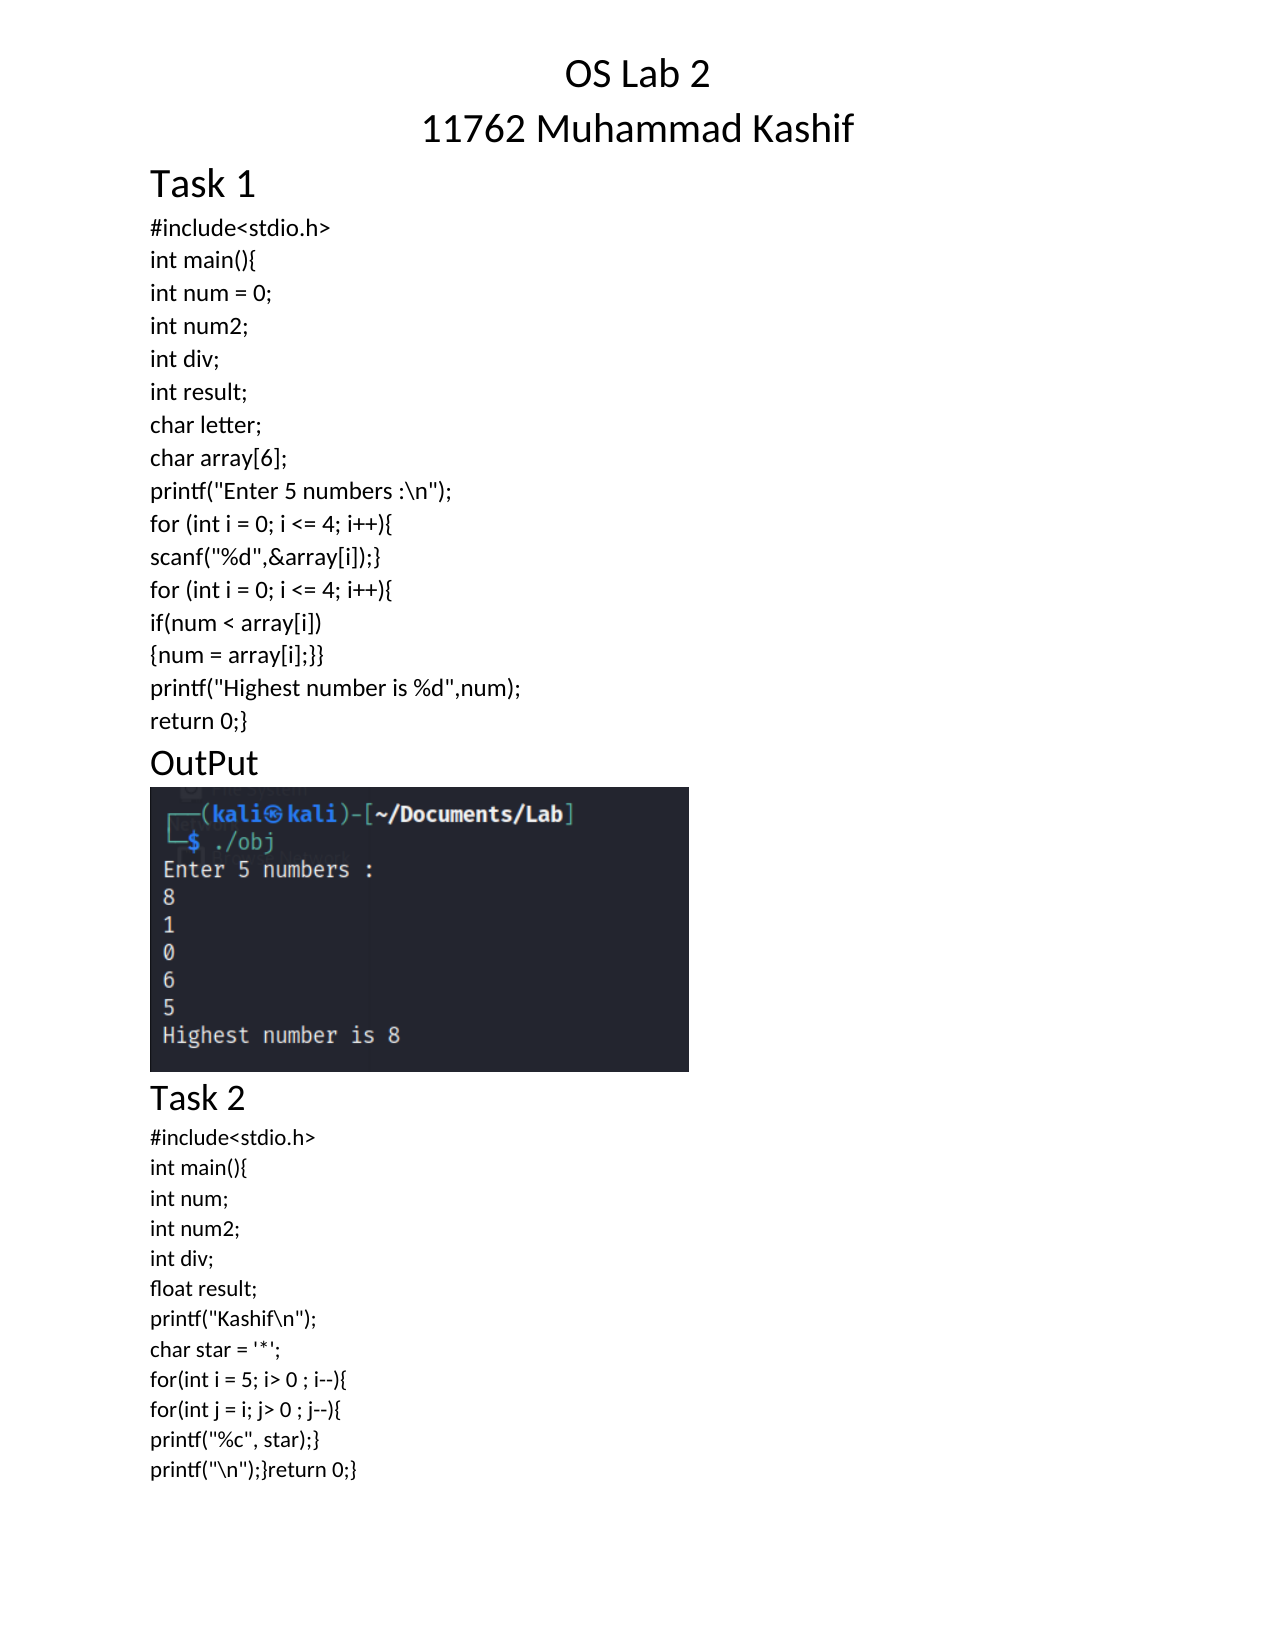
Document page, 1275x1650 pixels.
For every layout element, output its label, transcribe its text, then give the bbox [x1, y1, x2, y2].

text float result; [150, 1274, 1125, 1302]
text {num = array[i];}} [150, 640, 1125, 670]
text int result; [150, 376, 1125, 407]
text int num2; [150, 1214, 1125, 1242]
text int main(){ [150, 245, 1125, 275]
text int main(){ [150, 1153, 1125, 1182]
text char star = '*'; [150, 1335, 1125, 1363]
text for(int i = 5; i> 0 ; i--){ [150, 1365, 1125, 1393]
text OutPut [150, 738, 1125, 784]
text #include<stdio.h> [150, 212, 1125, 242]
text printf("\n");}return 0;} [150, 1456, 1125, 1484]
text printf("%c", star);} [150, 1425, 1125, 1453]
text printf("Highest number is %d",num); [150, 673, 1125, 703]
text #include<stdio.h> [150, 1123, 1125, 1151]
text char letter; [150, 409, 1125, 440]
text scanf("%d",&array[i]);} [150, 541, 1125, 571]
text int num; [150, 1184, 1125, 1212]
text for (int i = 0; i <= 4; i++){ [150, 508, 1125, 538]
text int num2; [150, 311, 1125, 341]
text printf("Kashif\n"); [150, 1304, 1125, 1333]
text Task 2 [150, 1074, 1125, 1120]
picture [150, 787, 689, 1072]
text Task 1 [150, 157, 1125, 208]
text OS Lab 2 [150, 47, 1125, 98]
text for (int i = 0; i <= 4; i++){ [150, 574, 1125, 604]
text char array[6]; [150, 442, 1125, 473]
text if(num < array[i]) [150, 607, 1125, 637]
text int div; [150, 343, 1125, 374]
text int div; [150, 1244, 1125, 1272]
text printf("Enter 5 numbers :\n"); [150, 475, 1125, 506]
text int num = 0; [150, 278, 1125, 308]
text return 0;} [150, 706, 1125, 736]
text for(int j = i; j> 0 ; j--){ [150, 1395, 1125, 1423]
text 11762 Muhammad Kashif [150, 102, 1125, 153]
